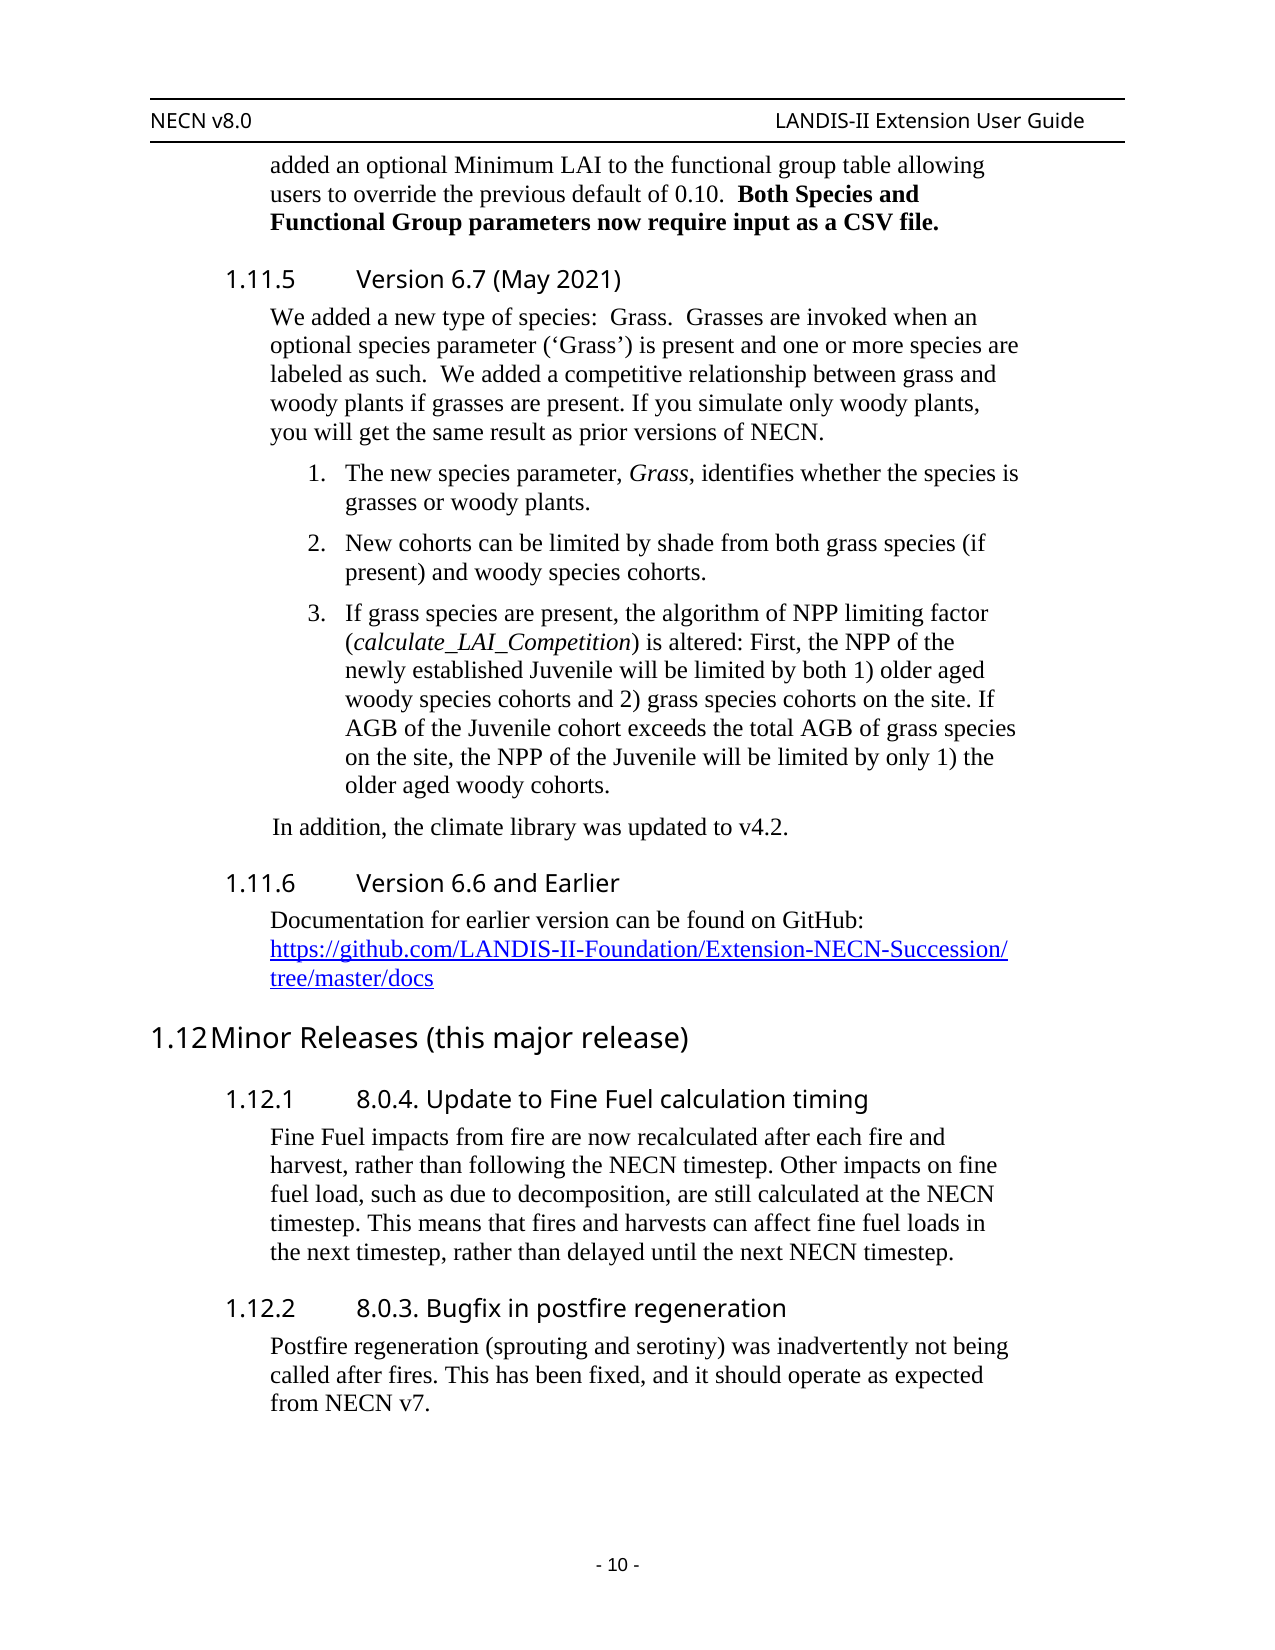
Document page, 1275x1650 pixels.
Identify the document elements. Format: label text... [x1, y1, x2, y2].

text In addition, the climate library was updated to v4.2. [272, 812, 1020, 840]
text We added a new type of species: Grass. Grasses are invoked when an optional species parameter (‘Grass’) is present and one or more species are labeled as such. We added a competitive relationship between grass and woody plants if grasses are present. If you simulate only woody plants, you will get the same result as prior versions of NECN. [270, 302, 1020, 445]
subtitle Version 6.6 and Earlier [225, 865, 1125, 899]
text Postfire regeneration (sprouting and serotiny) was inadvertently not being called after fires. This has been fixed, and it should operate as expected from NECN v7. [270, 1331, 1020, 1417]
subtitle Version 6.7 (May 2021) [225, 261, 1125, 295]
subtitle 8.0.4. Update to Fine Fuel calculation timing [225, 1082, 1125, 1116]
text Documentation for earlier version can be found on GitHub: https://github.com/LANDIS-II-Foundation/Extension-NECN-Succession/tree/master/docs [270, 906, 1020, 992]
list The new species parameter, Grass, identifies whether the species is grasses or woody plants. [307, 458, 1020, 515]
list New cohorts can be limited by shade from both grass species (if present) and woody species cohorts. [307, 528, 1020, 585]
subtitle 8.0.3. Bugfix in postfire regeneration [225, 1291, 1125, 1325]
list If grass species are present, the algorithm of NPP limiting factor (calculate_LAI_Competition) is altered: First, the NPP of the newly established Juvenile will be limited by both 1) older aged woody species cohorts and 2) grass species cohorts on the site. If AGB of the Juvenile cohort exceeds the total AGB of grass species on the site, the NPP of the Juvenile will be limited by only 1) the older aged woody cohorts. [307, 598, 1020, 799]
subtitle Minor Releases (this major release) [150, 1017, 1125, 1057]
text Fine Fuel impacts from fire are now recalculated after each fire and harvest, rather than following the NECN timestep. Other impacts on fine fuel load, such as due to decomposition, are still calculated at the NECN timestep. This means that fires and harvests can affect fine fuel loads in the next timestep, rather than delayed until the next NECN timestep. [270, 1122, 1020, 1266]
